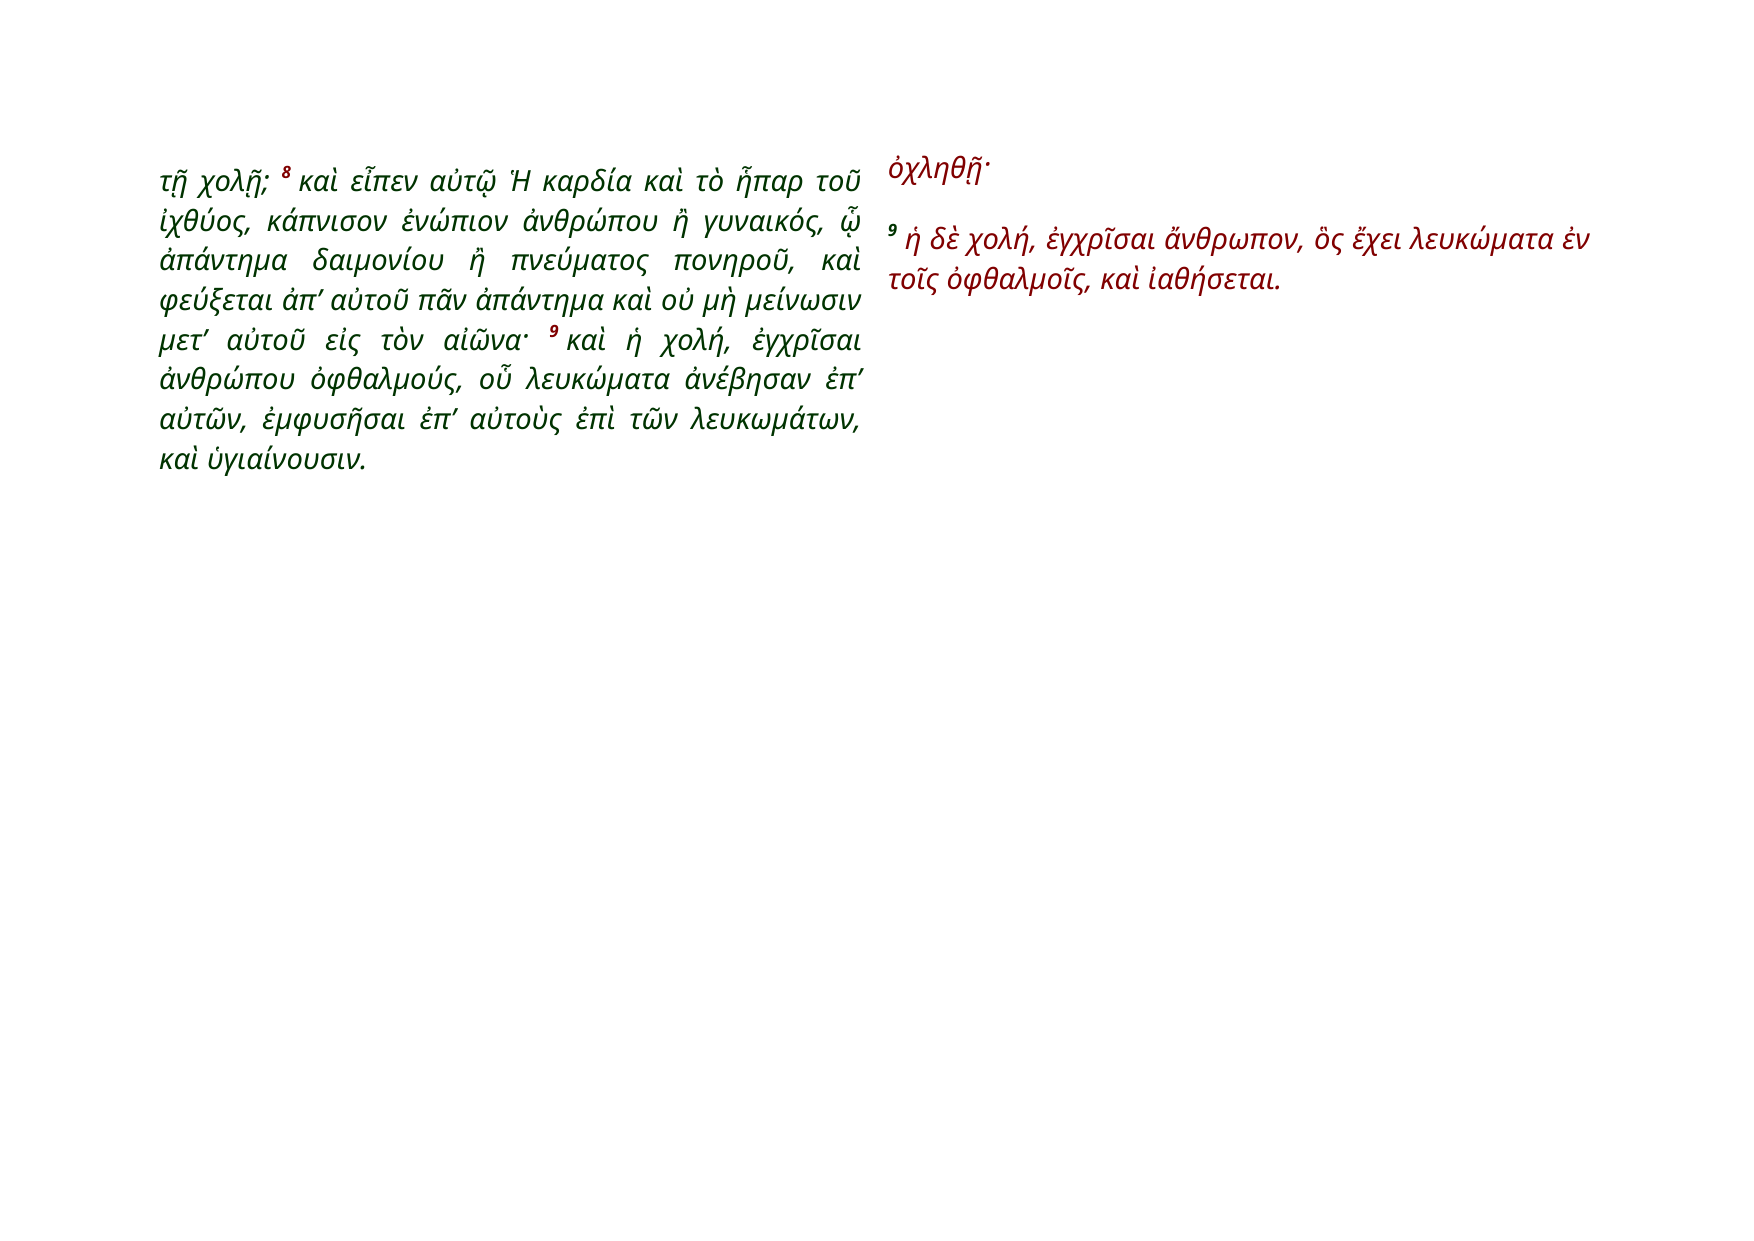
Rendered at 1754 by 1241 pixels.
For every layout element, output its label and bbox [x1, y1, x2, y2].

table_cell [876, 148, 1605, 478]
table_cell [148, 148, 876, 478]
